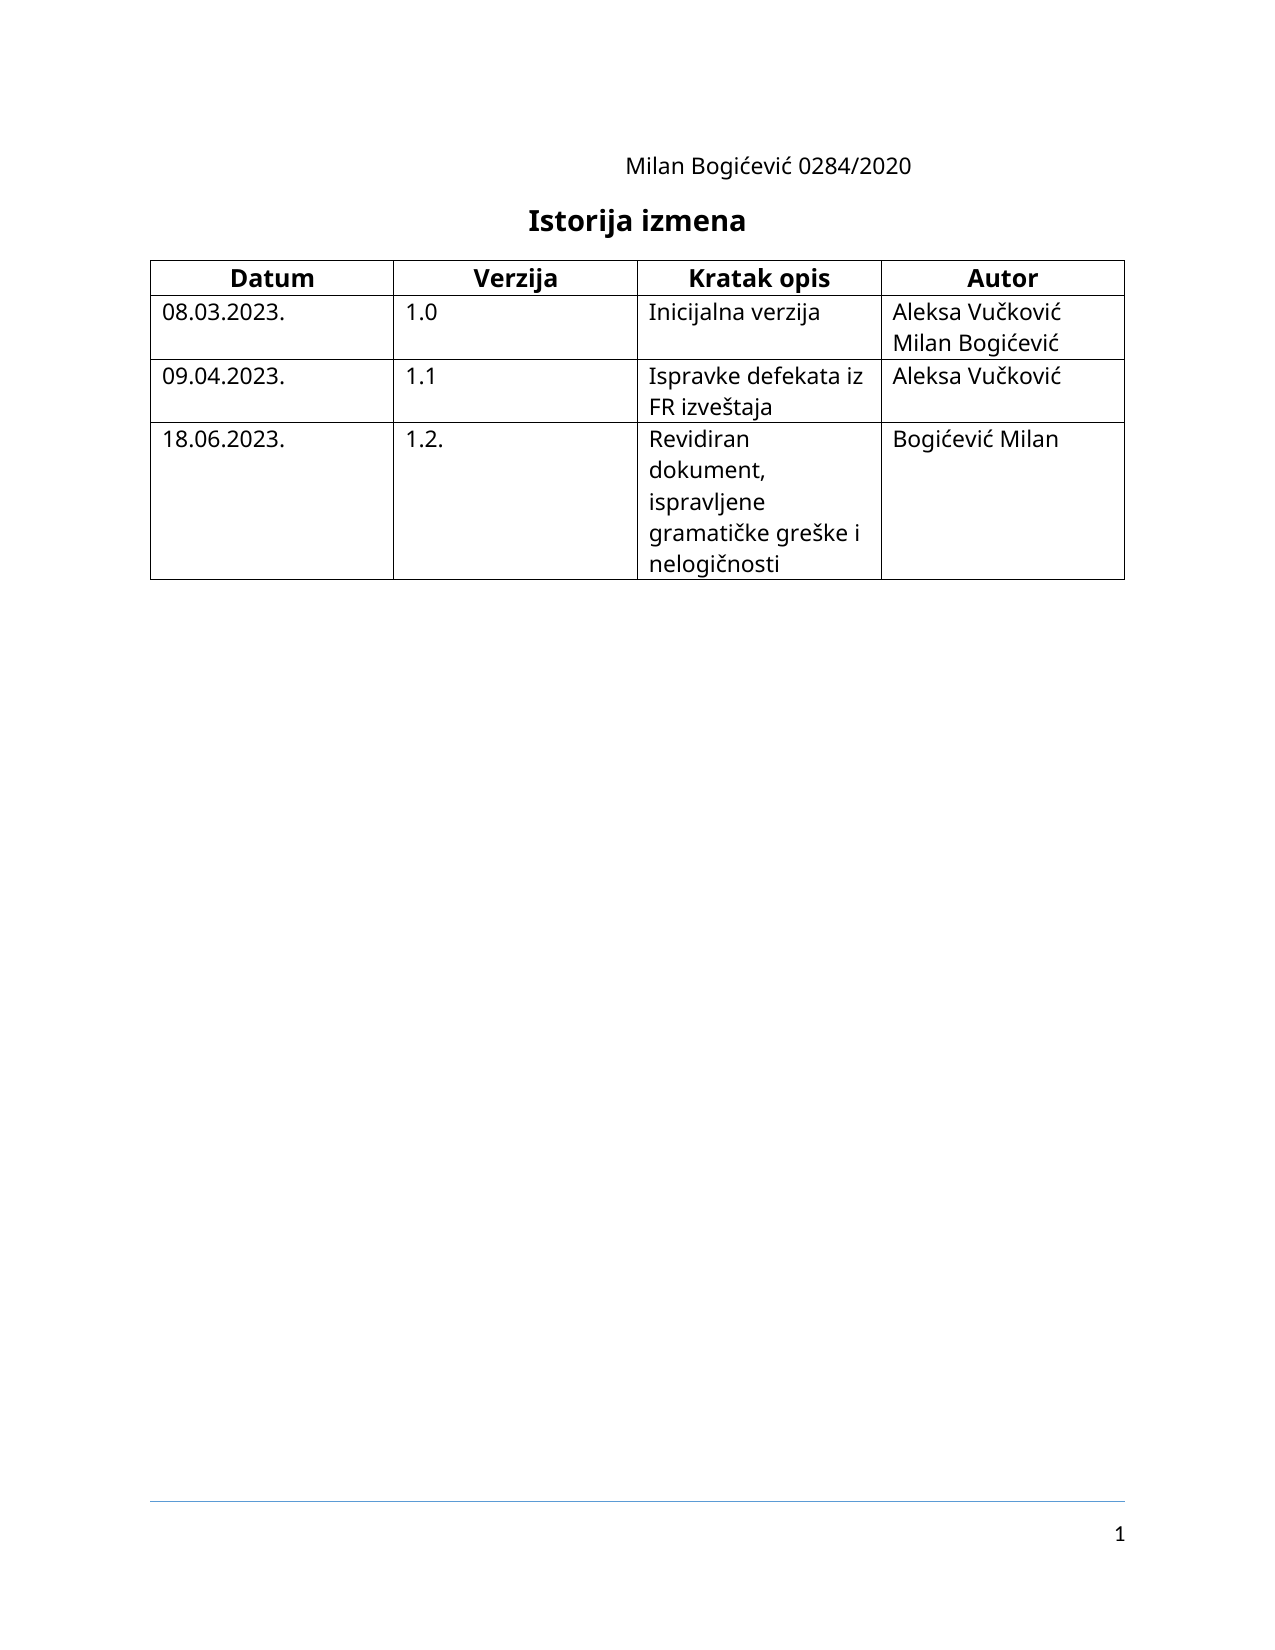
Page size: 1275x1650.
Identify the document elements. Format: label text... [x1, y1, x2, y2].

table_cell 09.04.2023. [151, 360, 393, 422]
text Milan Bogićević 0284/2020 [150, 150, 1125, 181]
table_cell 1.1 [394, 360, 637, 422]
table_cell 1.0 [394, 296, 637, 358]
table_cell Bogićević Milan [882, 423, 1124, 579]
table_header Datum [151, 261, 393, 295]
table_cell Inicijalna verzija [638, 296, 881, 358]
table_header Autor [882, 261, 1124, 295]
table_cell 08.03.2023. [151, 296, 393, 358]
table_cell Aleksa Vučković Milan Bogićević [882, 296, 1124, 358]
table_cell Aleksa Vučković [882, 360, 1124, 422]
table_cell 18.06.2023. [151, 423, 393, 579]
table_cell 1.2. [394, 423, 637, 579]
table_cell Ispravke defekata iz FR izveštaja [638, 360, 881, 422]
table_header Verzija [394, 261, 637, 295]
table_header Kratak opis [638, 261, 881, 295]
table_cell Revidiran dokument, ispravljene gramatičke greške i nelogičnosti [638, 423, 881, 579]
text Istorija izmena [150, 200, 1125, 240]
